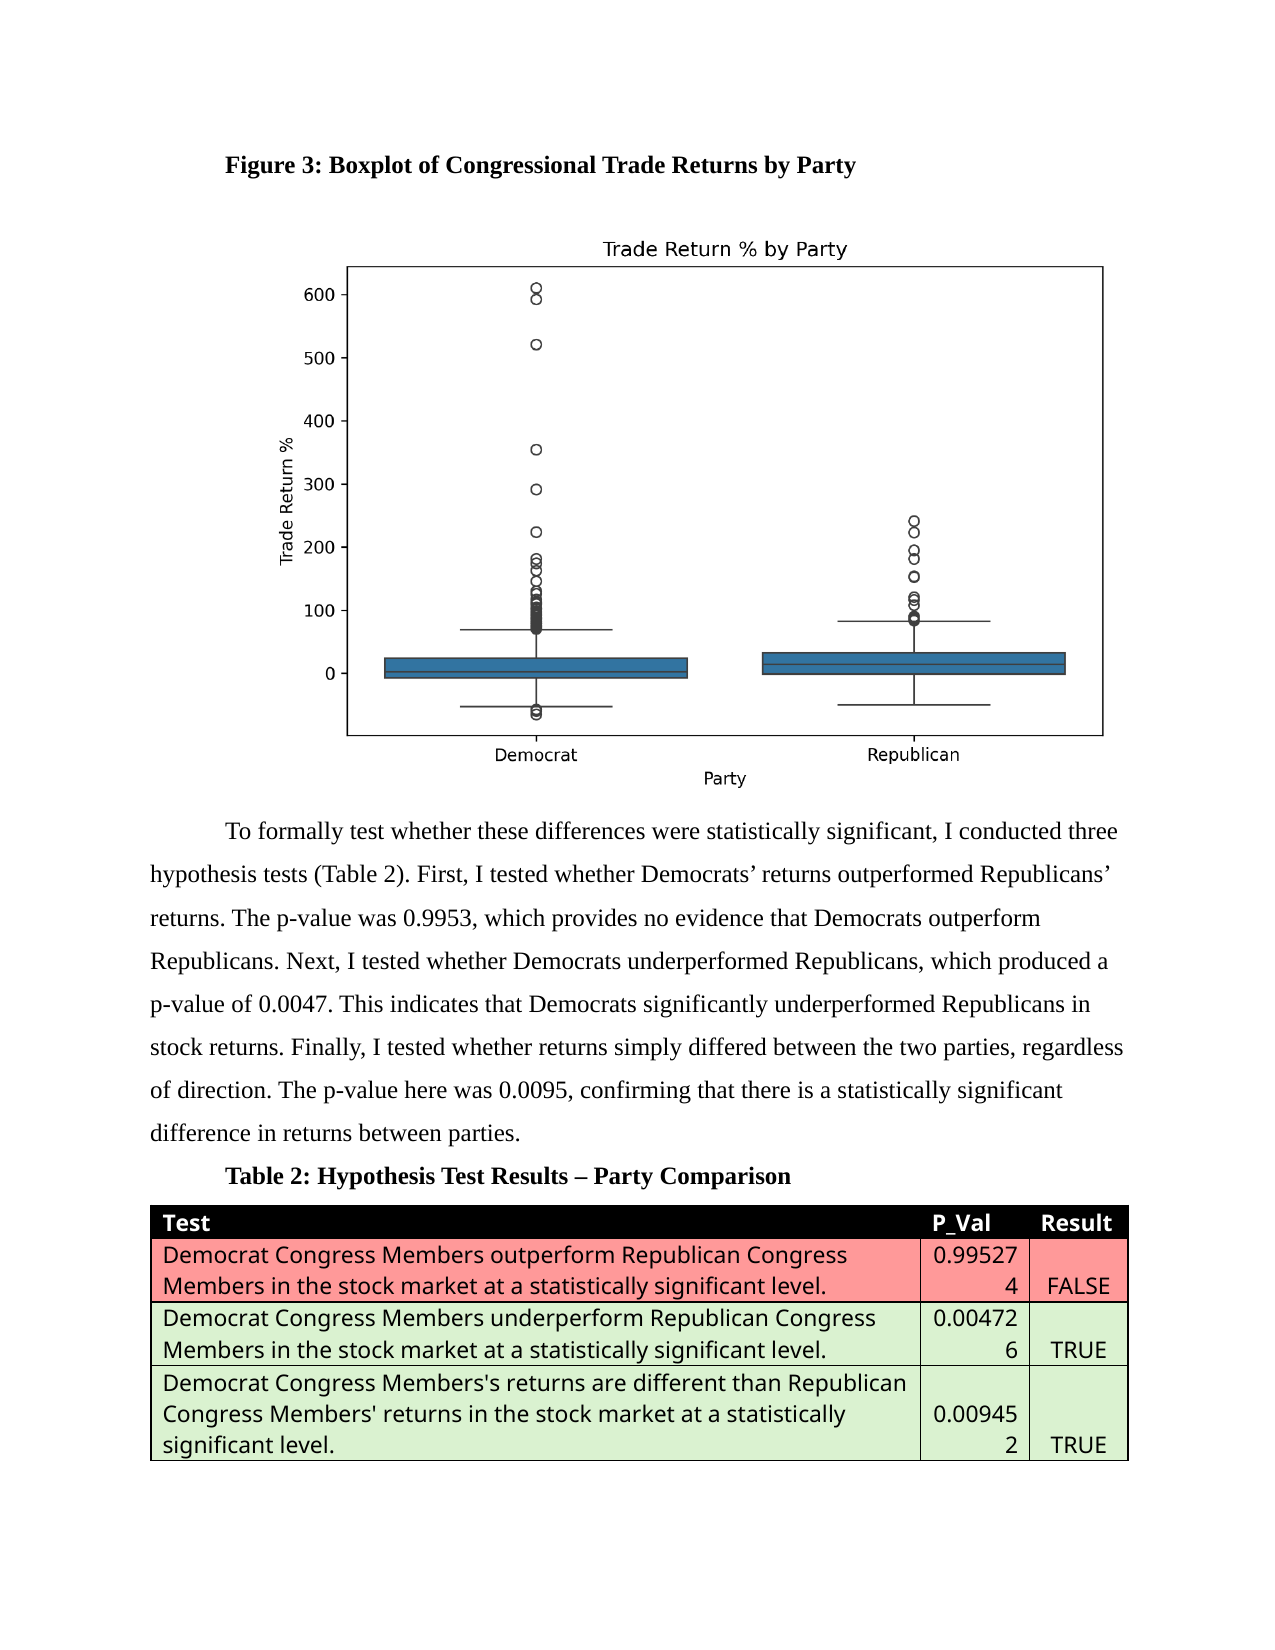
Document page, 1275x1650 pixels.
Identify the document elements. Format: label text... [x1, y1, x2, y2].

table_cell 0.009452 [921, 1366, 1029, 1460]
table_header P_Val [921, 1207, 1029, 1238]
picture [225, 193, 1200, 802]
table_cell 0.995274 [921, 1239, 1029, 1301]
table_header Test [152, 1207, 920, 1238]
text Figure 3: Boxplot of Congressional Trade Returns by Party [150, 150, 1125, 179]
table_cell FALSE [1030, 1239, 1127, 1301]
table_cell TRUE [1030, 1303, 1127, 1365]
table_cell TRUE [1030, 1366, 1127, 1460]
table_cell Democrat Congress Members's returns are different than Republican Congress Members' returns in the stock market at a statistically significant level. [152, 1366, 920, 1460]
text To formally test whether these differences were statistically significant, I conducted three hypothesis tests (Table 2). First, I tested whether Democrats’ returns outperformed Republicans’ returns. The p-value was 0.9953, which provides no evidence that Democrats outperform Republicans. Next, I tested whether Democrats underperformed Republicans, which produced a p-value of 0.0047. This indicates that Democrats significantly underperformed Republicans in stock returns. Finally, I tested whether returns simply differed between the two parties, regardless of direction. The p-value here was 0.0095, confirming that there is a statistically significant difference in returns between parties. [150, 816, 1125, 1147]
text Table 2: Hypothesis Test Results – Party Comparison [150, 1161, 1125, 1190]
table_cell 0.004726 [921, 1303, 1029, 1365]
table_header Result [1030, 1207, 1127, 1238]
table_cell Democrat Congress Members outperform Republican Congress Members in the stock market at a statistically significant level. [152, 1239, 920, 1301]
table_cell Democrat Congress Members underperform Republican Congress Members in the stock market at a statistically significant level. [152, 1303, 920, 1365]
